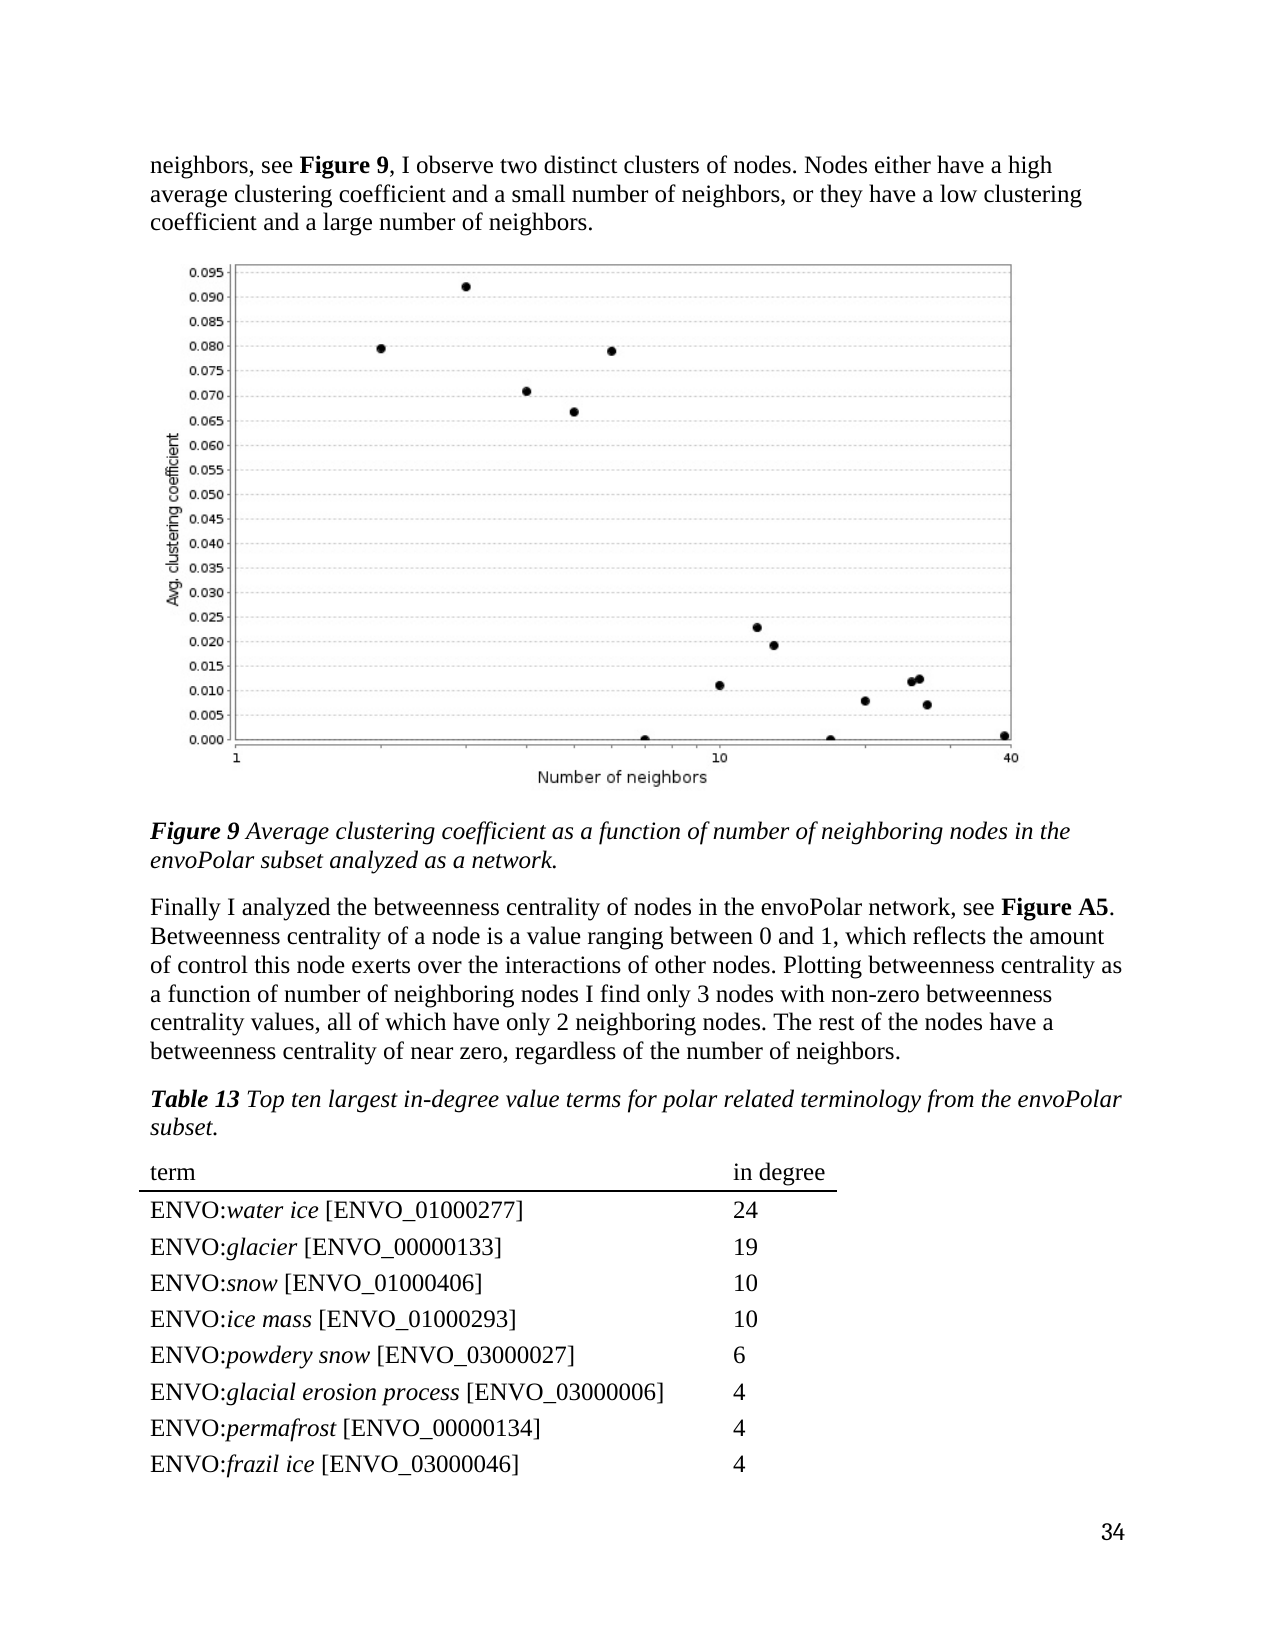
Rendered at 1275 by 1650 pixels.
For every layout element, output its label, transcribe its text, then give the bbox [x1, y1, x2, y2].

table_cell 24 [722, 1192, 837, 1228]
text Figure 9 Average clustering coefficient as a function of number of neighboring nodes in the envoPolar subset analyzed as a network. [150, 816, 1125, 874]
table_cell ENVO:powdery snow [ENVO_03000027] [139, 1337, 722, 1373]
table_cell ENVO:frazil ice [ENVO_03000046] [139, 1445, 722, 1482]
table_cell 4 [722, 1409, 837, 1445]
table_cell 10 [722, 1264, 837, 1300]
text Table 13 Top ten largest in-degree value terms for polar related terminology from the envoPolar subset. [150, 1084, 1125, 1141]
picture [150, 255, 1025, 796]
table_cell ENVO:glacial erosion process [ENVO_03000006] [139, 1373, 722, 1409]
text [150, 150, 1125, 236]
table_cell ENVO:glacier [ENVO_00000133] [139, 1228, 722, 1264]
table_cell ENVO:permafrost [ENVO_00000134] [139, 1409, 722, 1445]
table_header term [139, 1154, 722, 1190]
table_cell ENVO:water ice [ENVO_01000277] [139, 1192, 722, 1228]
table_header in degree [722, 1154, 837, 1190]
table_cell 4 [722, 1373, 837, 1409]
table_cell 4 [722, 1445, 837, 1482]
table_cell 6 [722, 1337, 837, 1373]
table_cell 19 [722, 1228, 837, 1264]
table_cell ENVO:ice mass [ENVO_01000293] [139, 1300, 722, 1337]
table_cell 10 [722, 1300, 837, 1337]
text Finally I analyzed the betweenness centrality of nodes in the envoPolar network, see Figure A5. Betweenness centrality of a node is a value ranging between 0 and 1, which reflects the amount of control this node exerts over the interactions of other nodes. Plotting betweenness centrality as a function of number of neighboring nodes I find only 3 nodes with non-zero betweenness centrality values, all of which have only 2 neighboring nodes. The rest of the nodes have a betweenness centrality of near zero, regardless of the number of neighbors. [150, 892, 1125, 1065]
table_cell ENVO:snow [ENVO_01000406] [139, 1264, 722, 1300]
